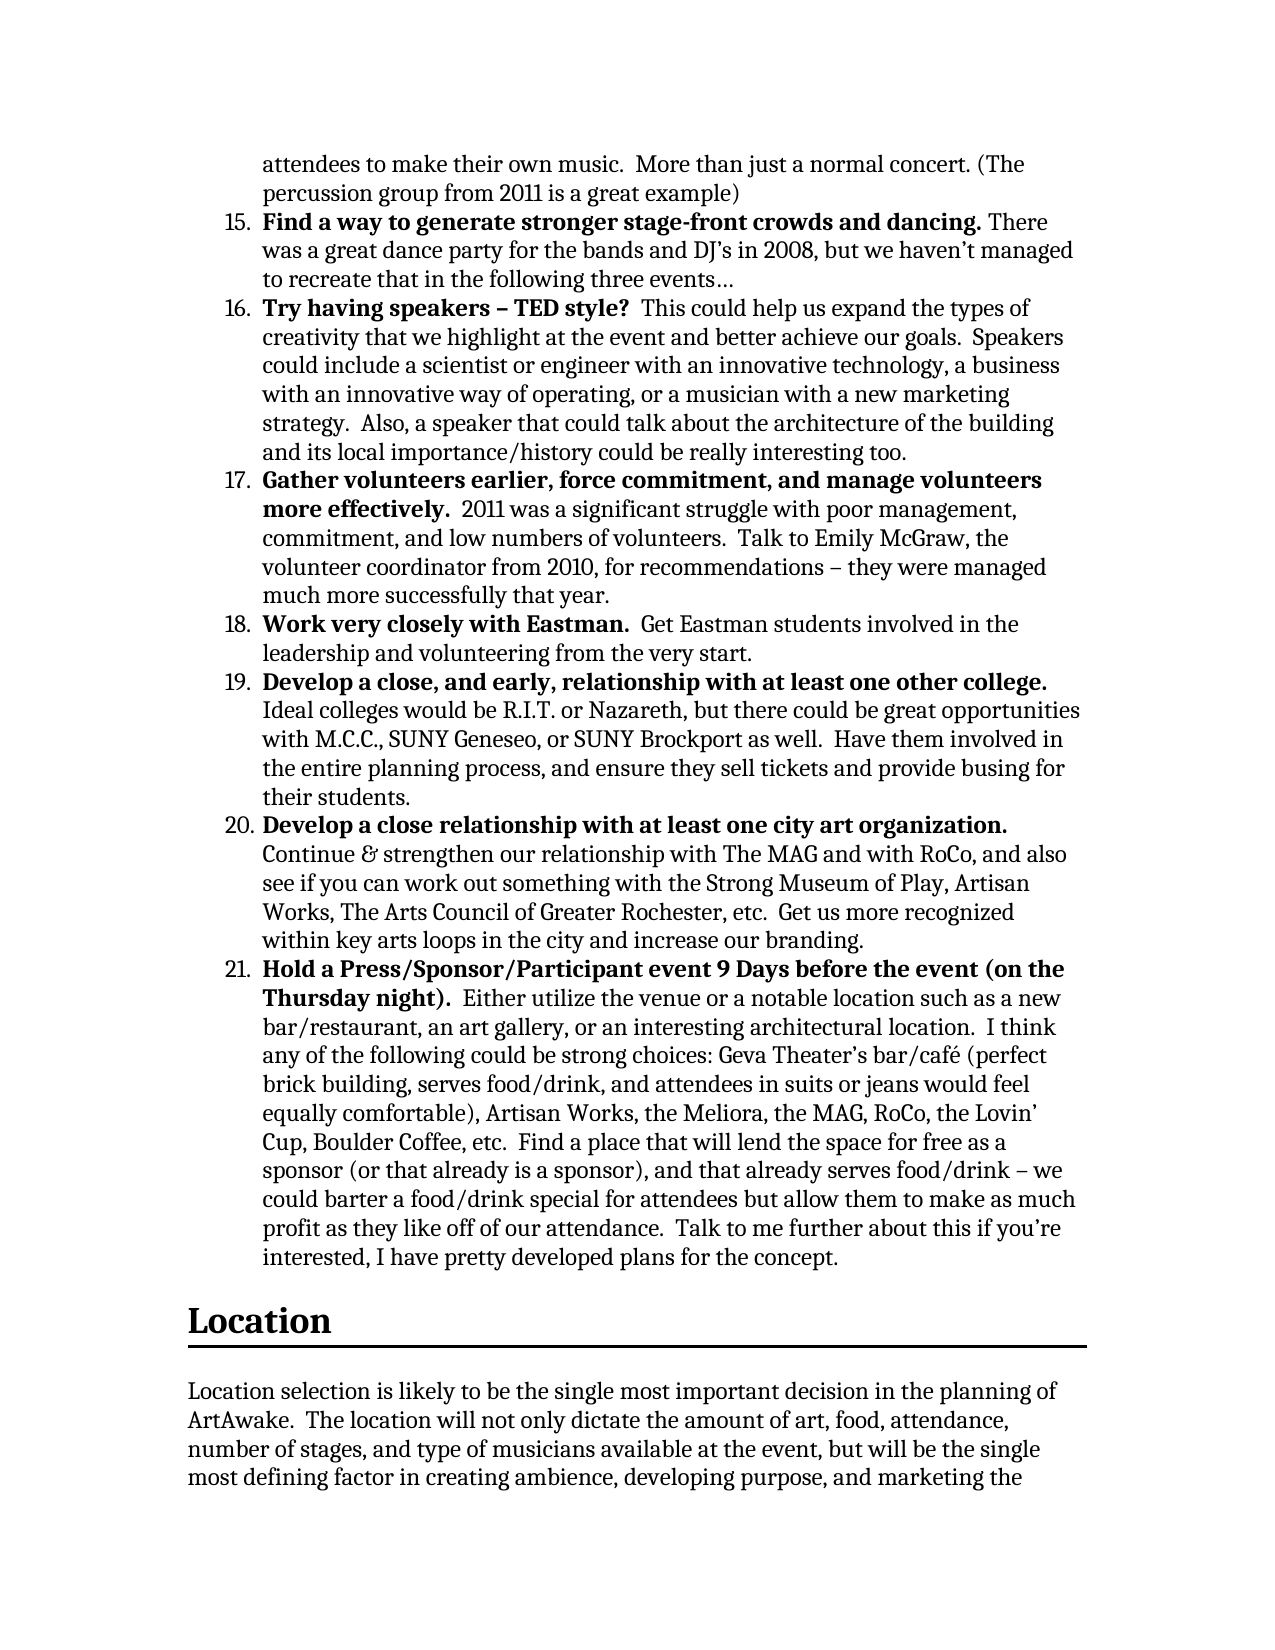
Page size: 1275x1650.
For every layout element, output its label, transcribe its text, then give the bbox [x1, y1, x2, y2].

list Try having speakers – TED style? This could help us expand the types of creativity that we highlight at the event and better achieve our goals. Speakers could include a scientist or engineer with an innovative technology, a business with an innovative way of operating, or a musician with a new marketing strategy. Also, a speaker that could talk about the architecture of the building and its local importance/history could be really interesting too. [225, 294, 1087, 466]
list Work very closely with Eastman. Get Eastman students involved in the leadership and volunteering from the very start. [225, 610, 1087, 667]
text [187, 1377, 1087, 1492]
list Develop a close relationship with at least one city art organization. Continue & strengthen our relationship with The MAG and with RoCo, and also see if you can work out something with the Strong Museum of Play, Artisan Works, The Arts Council of Greater Rochester, etc. Get us more recognized within key arts loops in the city and increase our branding. [225, 811, 1087, 955]
list Gather volunteers earlier, force commitment, and manage volunteers more effectively. 2011 was a significant struggle with poor management, commitment, and low numbers of volunteers. Talk to Emily McGraw, the volunteer coordinator from 2010, for recommendations – they were managed much more successfully that year. [225, 466, 1087, 610]
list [225, 150, 1087, 207]
list Develop a close, and early, relationship with at least one other college. Ideal colleges would be R.I.T. or Nazareth, but there could be great opportunities with M.C.C., SUNY Geneseo, or SUNY Brockport as well. Have them involved in the entire planning process, and ensure they sell tickets and provide busing for their students. [225, 667, 1087, 811]
text Location [187, 1300, 1087, 1348]
list Hold a Press/Sponsor/Participant event 9 Days before the event (on the Thursday night). Either utilize the venue or a notable location such as a new bar/restaurant, an art gallery, or an interesting architectural location. I think any of the following could be strong choices: Geva Theater’s bar/café (perfect brick building, serves food/drink, and attendees in suits or jeans would feel equally comfortable), Artisan Works, the Meliora, the MAG, RoCo, the Lovin’ Cup, Boulder Coffee, etc. Find a place that will lend the space for free as a sponsor (or that already is a sponsor), and that already serves food/drink – we could barter a food/drink special for attendees but allow them to make as much profit as they like off of our attendance. Talk to me further about this if you’re interested, I have pretty developed plans for the concept. [225, 955, 1087, 1271]
list Find a way to generate stronger stage-front crowds and dancing. There was a great dance party for the bands and DJ’s in 2008, but we haven’t managed to recreate that in the following three events… [225, 207, 1087, 294]
